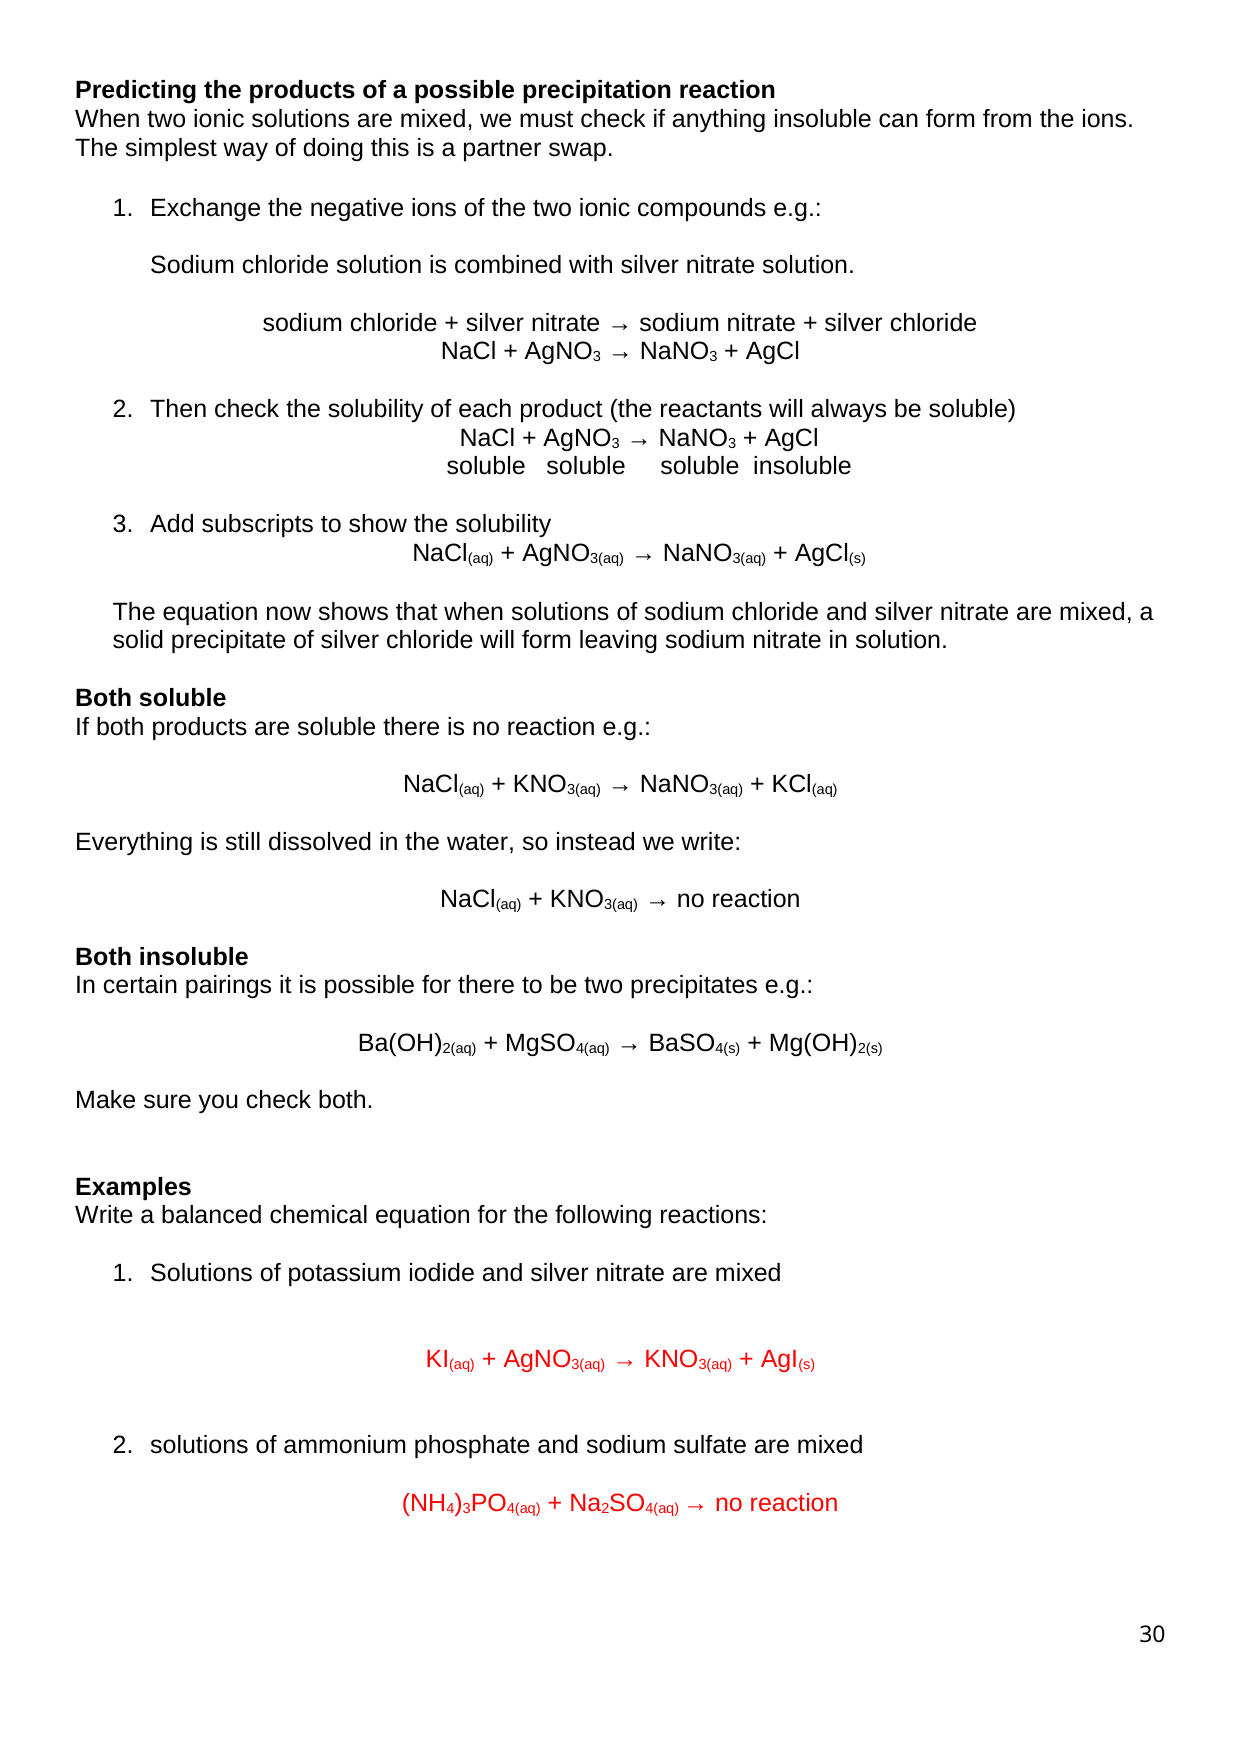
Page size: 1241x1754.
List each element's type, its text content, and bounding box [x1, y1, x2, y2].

text Everything is still dissolved in the water, so instead we write: [75, 827, 1165, 856]
text Both insoluble [75, 942, 1165, 971]
list Add subscripts to show the solubility [112, 509, 1165, 537]
text The equation now shows that when solutions of sodium chloride and silver nitrate are mixed, a solid precipitate of silver chloride will form leaving sodium nitrate in solution. [112, 597, 1165, 654]
text In certain pairings it is possible for there to be two precipitates e.g.: [75, 971, 1165, 999]
text Predicting the products of a possible precipitation reaction [75, 75, 1165, 104]
list Then check the solubility of each product (the reactants will always be soluble) [112, 394, 1165, 422]
text Write a balanced chemical equation for the following reactions: [75, 1201, 1165, 1229]
text NaCl + AgNO3 → NaNO3 + AgCl [75, 336, 1165, 365]
text NaCl + AgNO3 → NaNO3 + AgCl [112, 422, 1165, 451]
text Sodium chloride solution is combined with silver nitrate solution. [75, 250, 1165, 279]
text sodium chloride + silver nitrate → sodium nitrate + silver chloride [75, 307, 1165, 336]
text When two ionic solutions are mixed, we must check if anything insoluble can form from the ions. The simplest way of doing this is a partner swap. [75, 104, 1165, 192]
list Solutions of potassium iodide and silver nitrate are mixed [112, 1258, 1165, 1287]
text Both soluble [75, 683, 1165, 712]
list solutions of ammonium phosphate and sodium sulfate are mixed [112, 1431, 1165, 1459]
text If both products are soluble there is no reaction e.g.: [75, 712, 1165, 741]
text KI(aq) + AgNO3(aq) → KNO3(aq) + AgI(s) [75, 1344, 1165, 1373]
text (NH4)3PO4(aq) + Na2SO4(aq) → no reaction [75, 1488, 1165, 1517]
text Examples [75, 1172, 1165, 1201]
text NaCl(aq) + AgNO3(aq) → NaNO3(aq) + AgCl(s) [112, 537, 1165, 566]
text NaCl(aq) + KNO3(aq) → no reaction [75, 884, 1165, 913]
list Exchange the negative ions of the two ionic compounds e.g.: [112, 192, 1165, 221]
text Ba(OH)2(aq) + MgSO4(aq) → BaSO4(s) + Mg(OH)2(s) [75, 1028, 1165, 1057]
text NaCl(aq) + KNO3(aq) → NaNO3(aq) + KCl(aq) [75, 769, 1165, 798]
text soluble soluble soluble insoluble [112, 451, 1165, 480]
text Make sure you check both. [75, 1086, 1165, 1114]
